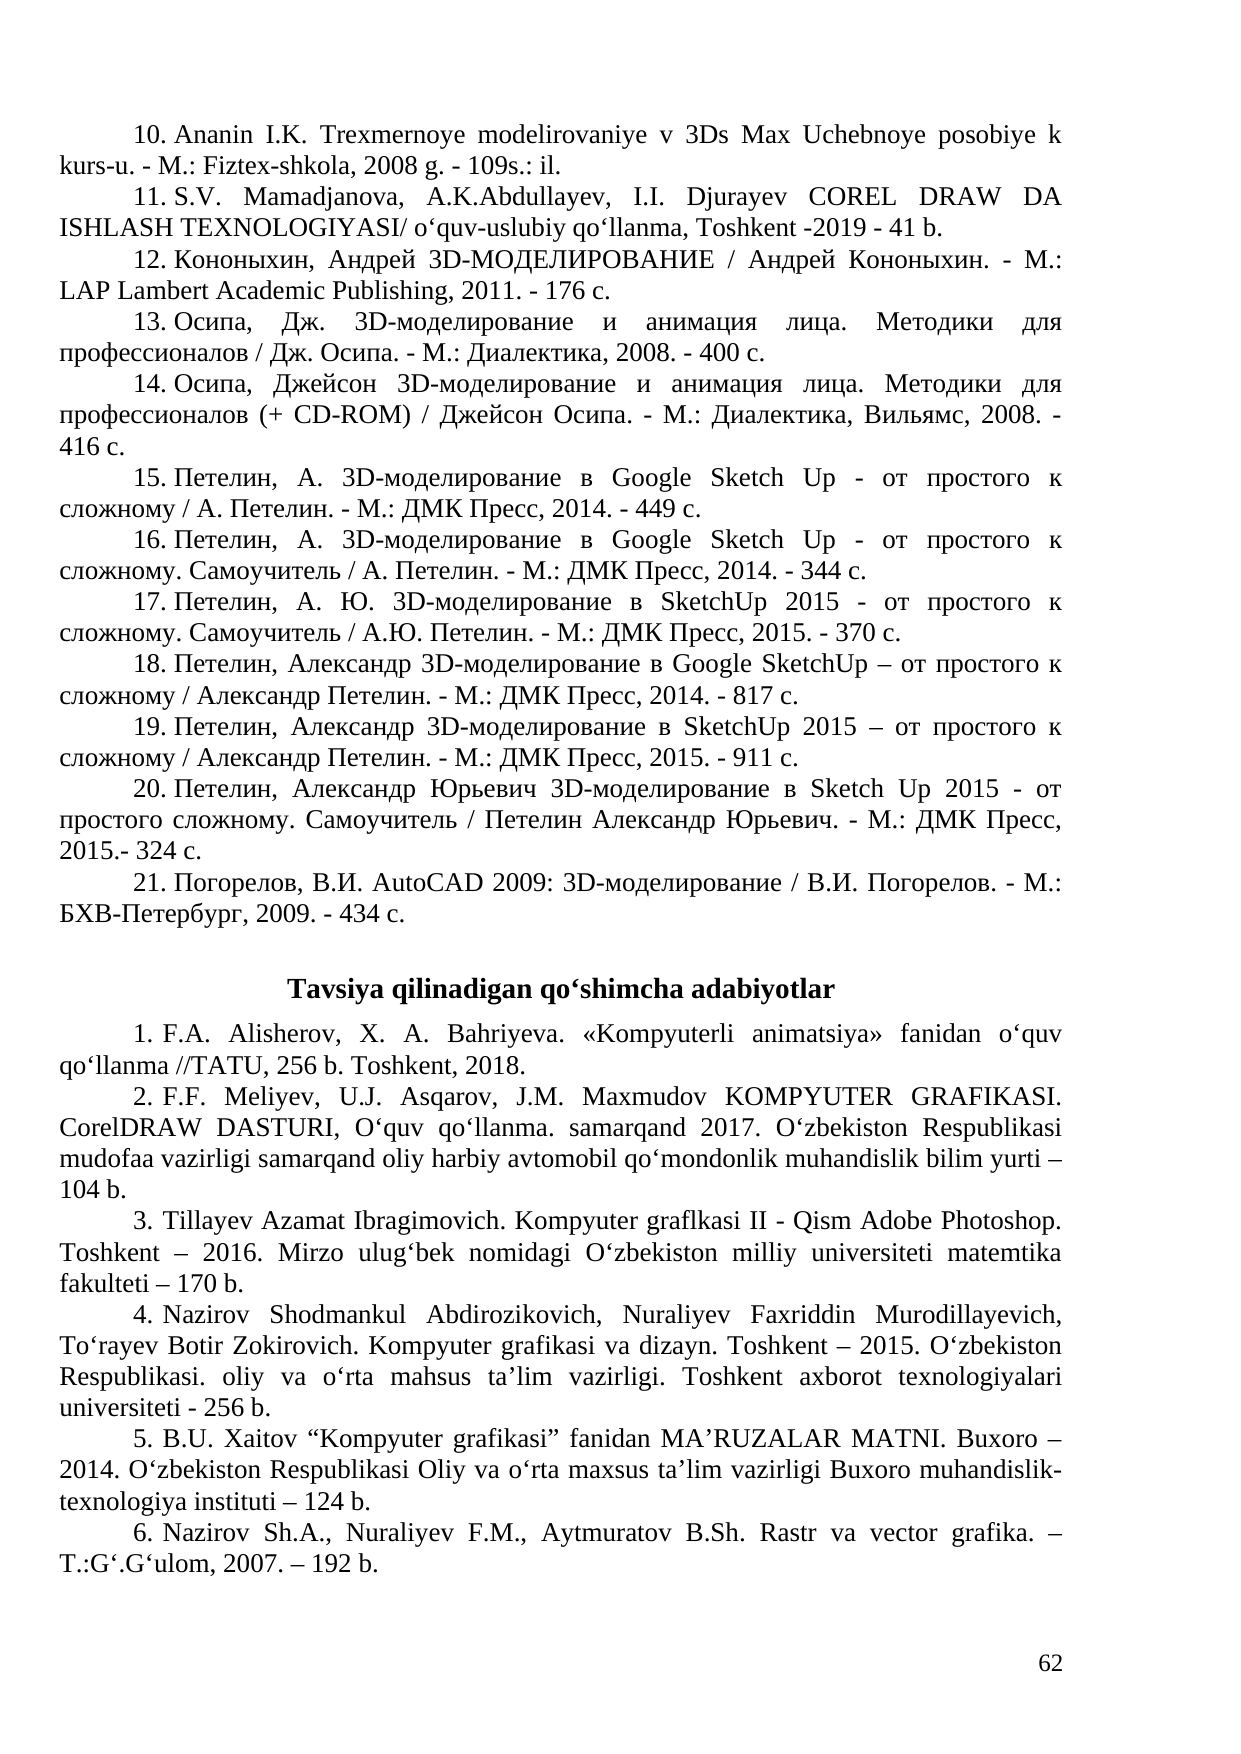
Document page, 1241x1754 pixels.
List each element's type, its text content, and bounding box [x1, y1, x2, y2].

list Осипа, Дж. 3D-моделирование и анимация лица. Методики для профессионалов / Дж. Осипа. - М.: Диалектика, 2008. - 400 c. [59, 305, 1063, 367]
list Погорелов, В.И. AutoCAD 2009: 3D-моделирование / В.И. Погорелов. - М.: БХВ-Петербург, 2009. - 434 c. [59, 866, 1063, 928]
list F.A. Alisherov, X. A. Bahriyeva. «Kompyuterli animatsiya» fanidan o‘quv qo‘llanma //TATU, 256 b. Toshkent, 2018. [59, 1018, 1063, 1080]
list B.U. Xaitov “Kompyuter grafikasi” fanidan MA’RUZALAR MATNI. Buxoro – 2014. O‘zbekiston Respublikasi Oliy va o‘rta maxsus ta’lim vazirligi Buxoro muhandislik-texnologiya instituti – 124 b. [59, 1422, 1063, 1516]
list Петелин, А. 3D-моделирование в Google Sketch Up - от простого к сложному. Самоучитель / А. Петелин. - М.: ДМК Пресс, 2014. - 344 c. [59, 523, 1063, 585]
list Петелин, Александр 3D-моделирование в SketchUp 2015 – от простого к сложному / Александр Петелин. - М.: ДМК Пресс, 2015. - 911 c. [59, 710, 1063, 772]
list Петелин, Александр Юрьевич 3D-моделирование в Sketch Up 2015 - от простого сложному. Самоучитель / Петелин Александр Юрьевич. - М.: ДМК Пресс, 2015.- 324 c. [59, 772, 1063, 866]
list Nazirov Sh.A., Nuraliyev F.M., Aytmuratov B.Sh. Rastr va vector grafika. – T.:G‘.G‘ulom, 2007. – 192 b. [59, 1516, 1063, 1578]
list Кононыхин, Андрей 3D-МОДЕЛИРОВАНИЕ / Андрей Кононыхин. - М.: LAP Lambert Academic Publishing, 2011. - 176 c. [59, 243, 1063, 305]
list S.V. Mamadjanova, A.K.Abdullayev, I.I. Djurayev COREL DRAW DA ISHLASH TEXNOLOGIYASI/ o‘quv-uslubiy qo‘llanma, Toshkent -2019 - 41 b. [59, 180, 1063, 243]
list Петелин, Александр 3D-моделирование в Google SketchUp – от простого к сложному / Александр Петелин. - М.: ДМК Пресс, 2014. - 817 c. [59, 648, 1063, 710]
list Петелин, А. Ю. 3D-моделирование в SketchUp 2015 - от простого к сложному. Самоучитель / А.Ю. Петелин. - М.: ДМК Пресс, 2015. - 370 c. [59, 585, 1063, 648]
list Tillayev Azamat Ibragimovich. Kompyuter graflkasi II - Qism Adobe Photoshop. Toshkent – 2016. Mirzo ulug‘bek nomidagi O‘zbekiston milliy universiteti matemtika fakulteti – 170 b. [59, 1204, 1063, 1298]
list F.F. Meliyev, U.J. Asqarov, J.M. Maxmudov KOMPYUTER GRAFIKASI. CorelDRAW DASTURI, O‘quv qo‘llanma. samarqand 2017. O‘zbekiston Respublikasi mudofaa vazirligi samarqand oliy harbiy avtomobil qo‘mondonlik muhandislik bilim yurti – 104 b. [59, 1080, 1063, 1204]
list Осипа, Джейсон 3D-моделирование и анимация лица. Методики для профессионалов (+ CD-ROM) / Джейсон Осипа. - М.: Диалектика, Вильямс, 2008. - 416 c. [59, 367, 1063, 461]
list Петелин, А. 3D-моделирование в Google Sketch Up - от простого к сложному / А. Петелин. - М.: ДМК Пресс, 2014. - 449 c. [59, 461, 1063, 523]
text Tavsiya qilinadigan qo‘shimcha adabiyotlar [59, 972, 1063, 1005]
list Ananin I.K. Trexmernoye modelirovaniye v 3Ds Max Uchebnoye posobiye k kurs-u. - M.: Fiztex-shkola, 2008 g. - 109s.: il. [59, 118, 1063, 180]
list Nazirov Shodmankul Abdirozikovich, Nuraliyev Faxriddin Murodillayevich, To‘rayev Botir Zokirovich. Kompyuter grafikasi va dizayn. Toshkent – 2015. O‘zbekiston Respublikasi. oliy va o‘rta mahsus ta’lim vazirligi. Toshkent axborot texnologiyalari universiteti - 256 b. [59, 1298, 1063, 1422]
